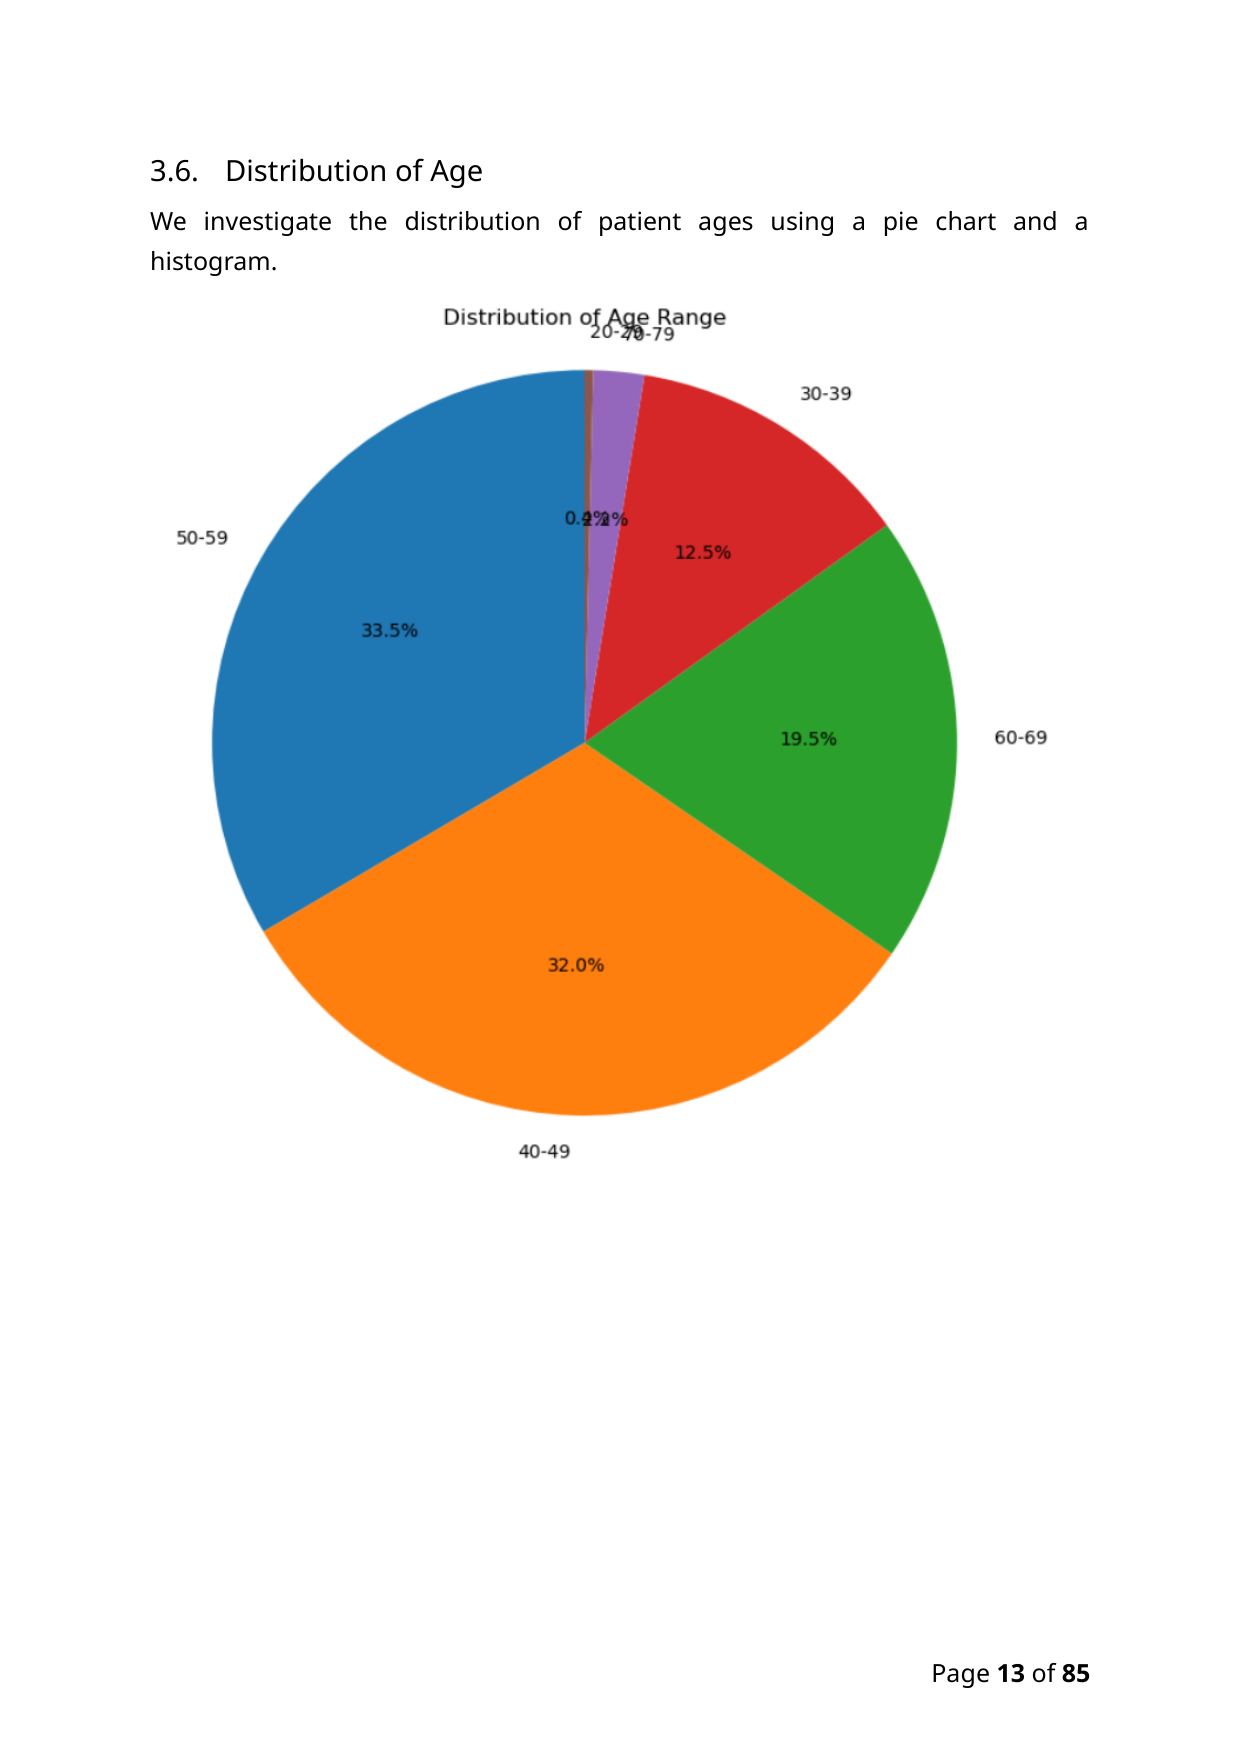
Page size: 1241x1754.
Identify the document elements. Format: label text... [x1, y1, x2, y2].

subtitle 3.6. Distribution of Age [150, 150, 1090, 190]
picture [150, 298, 1091, 1194]
text We investigate the distribution of patient ages using a pie chart and a histogram. [150, 204, 1090, 277]
